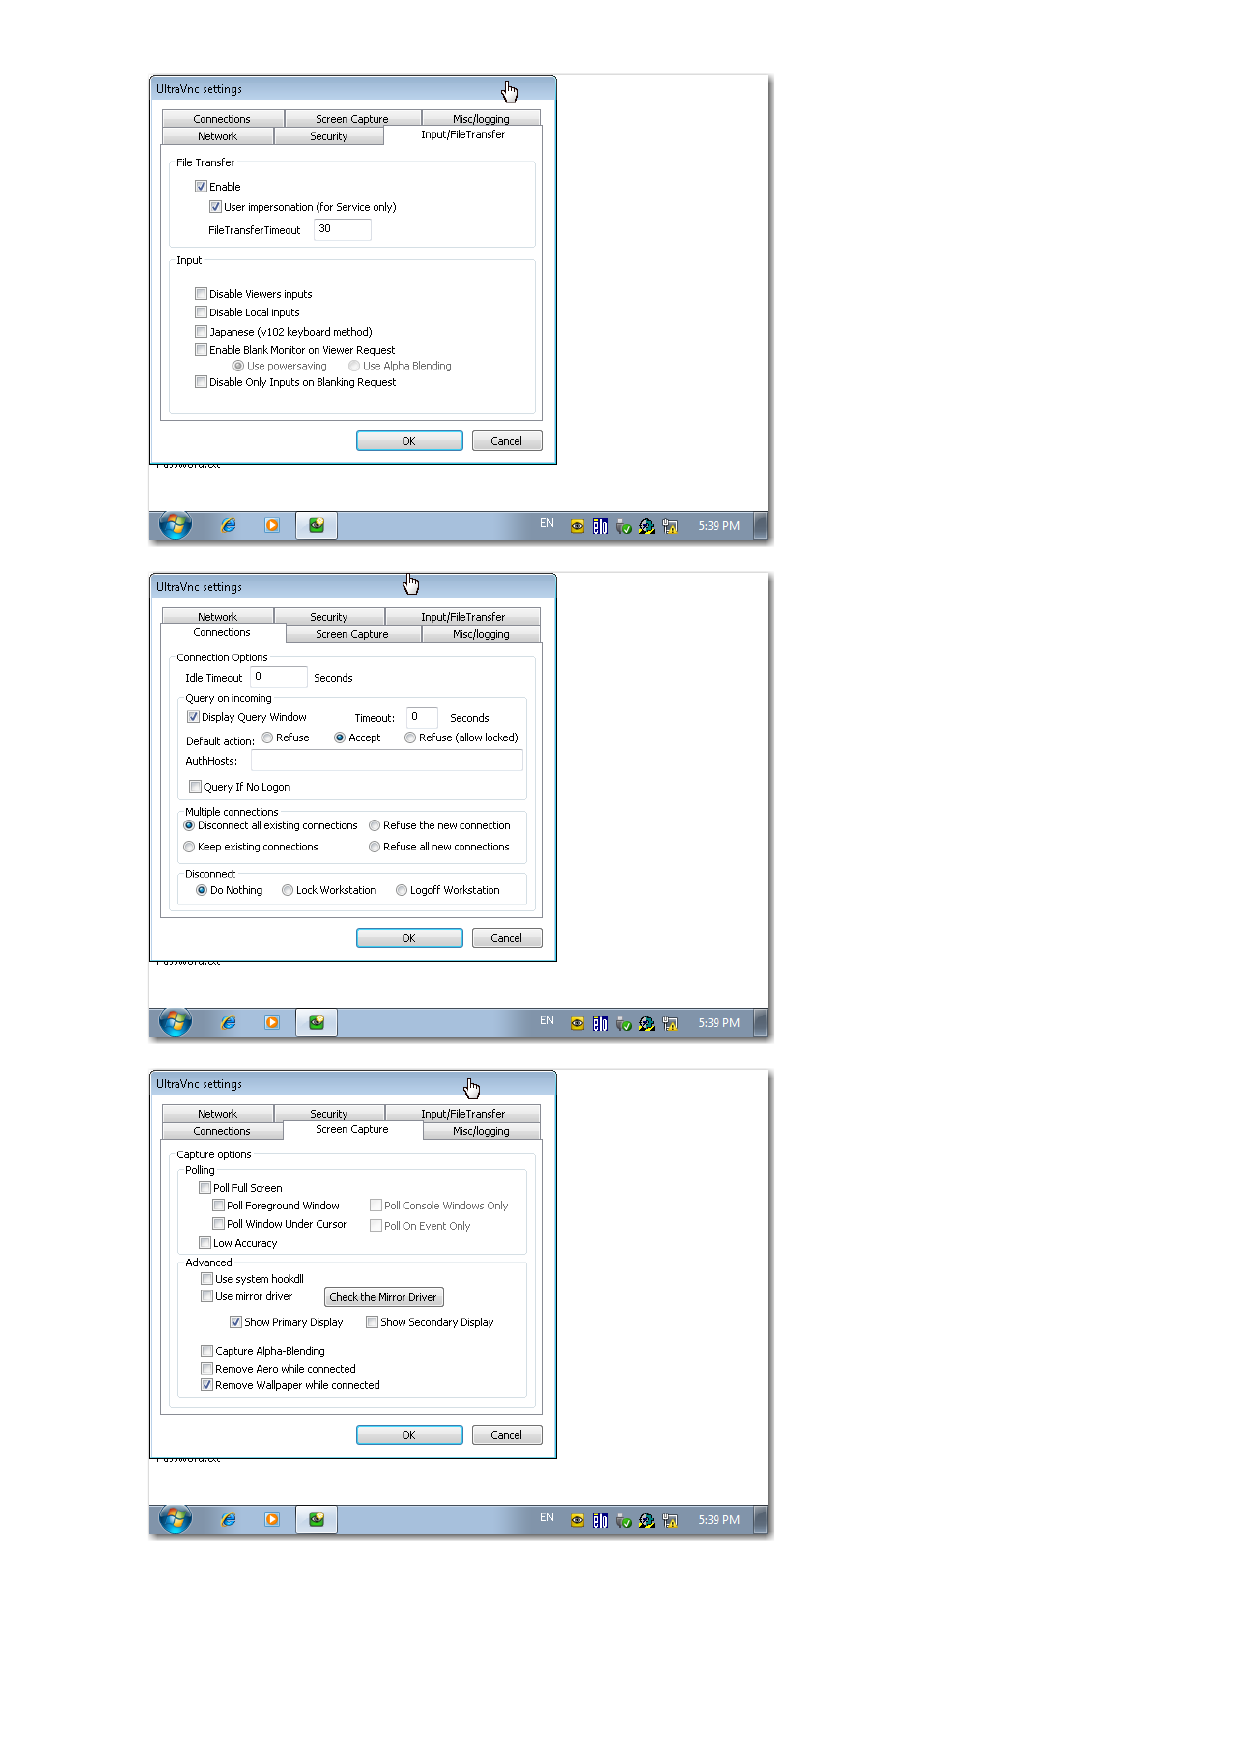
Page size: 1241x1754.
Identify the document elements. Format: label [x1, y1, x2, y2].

picture [147, 1068, 775, 1541]
picture [147, 571, 775, 1044]
picture [147, 73, 775, 547]
